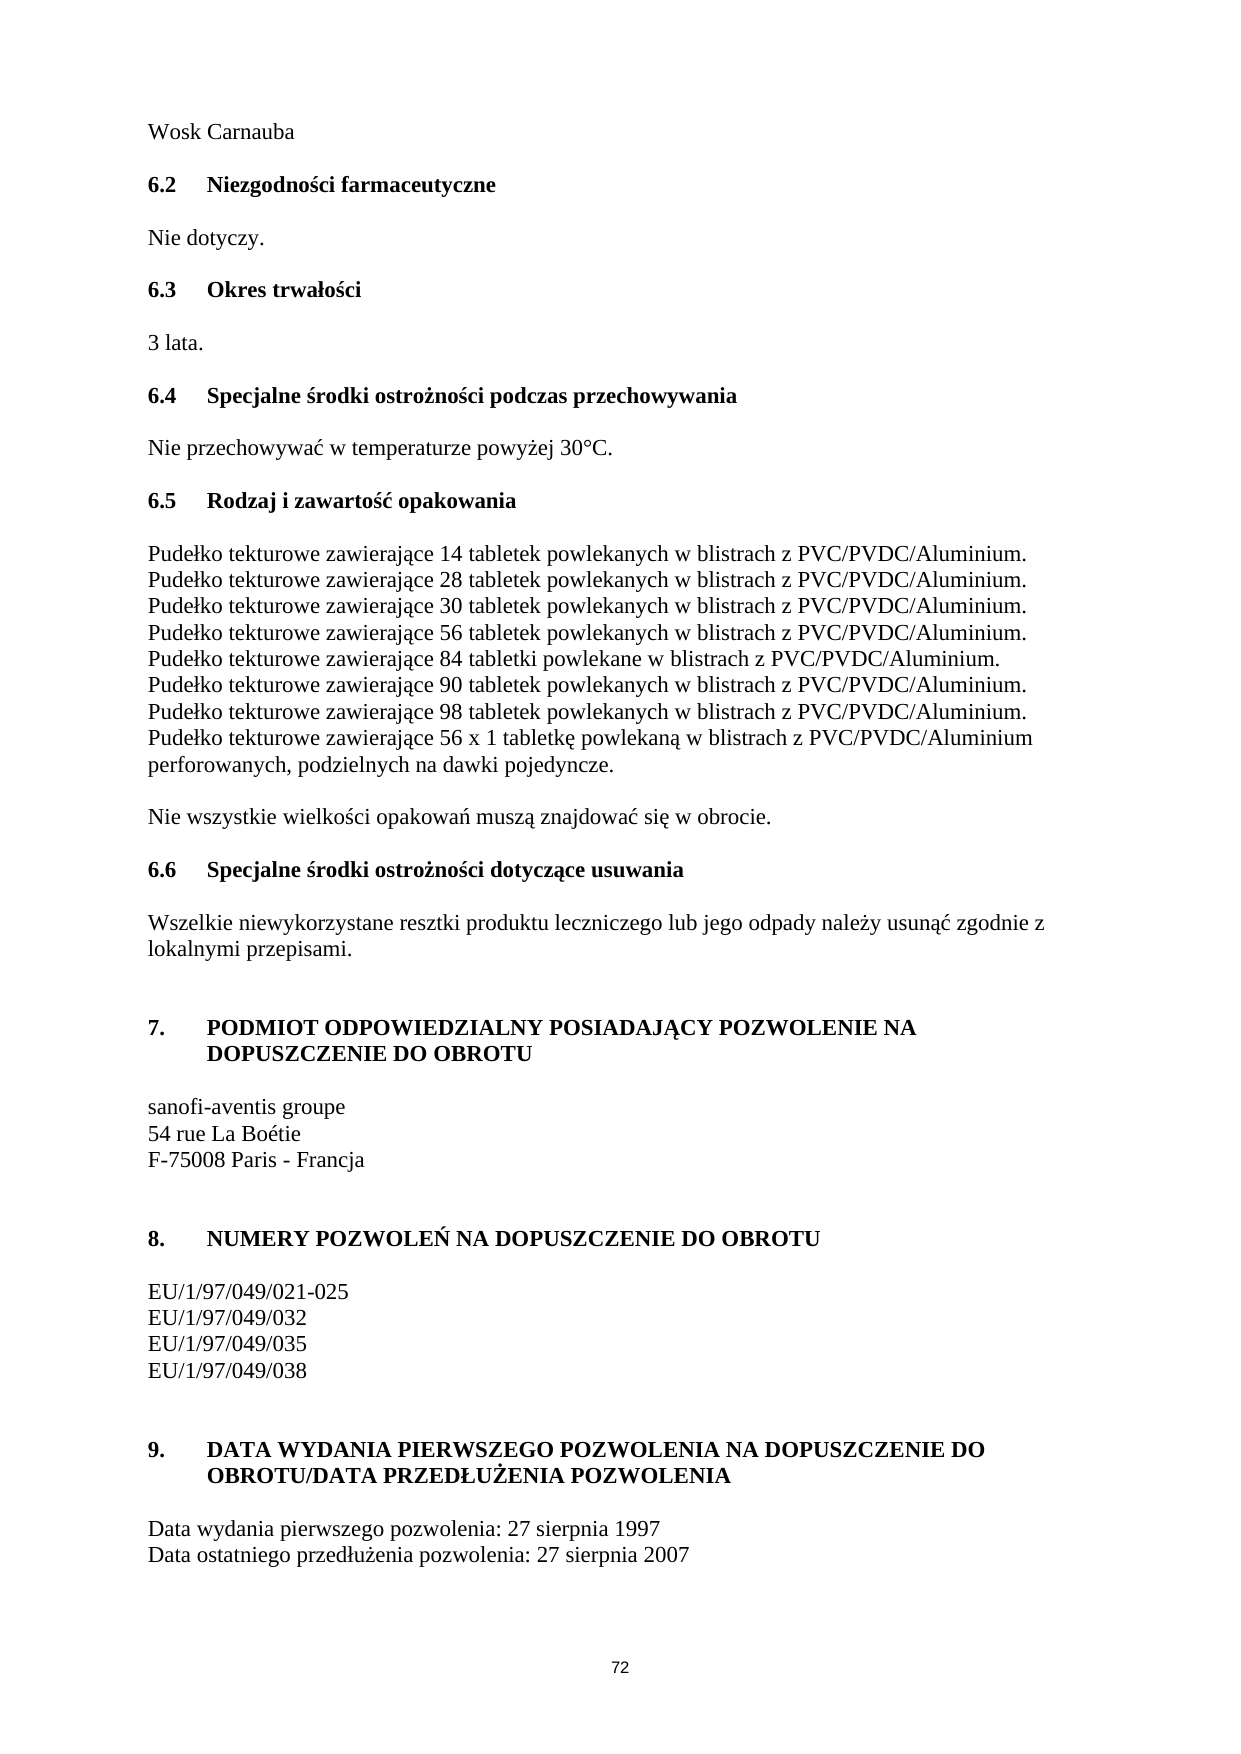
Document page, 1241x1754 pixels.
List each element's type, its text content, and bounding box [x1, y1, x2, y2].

subtitle 6.2 Niezgodności farmaceutyczne [148, 171, 1093, 197]
text Pudełko tekturowe zawierające 14 tabletek powlekanych w blistrach z PVC/PVDC/Aluminium. [148, 540, 1093, 566]
subtitle 8. NUMERY POZWOLEŃ NA DOPUSZCZENIE DO OBROTU [148, 1225, 1093, 1251]
text Pudełko tekturowe zawierające 56 x 1 tabletkę powlekaną w blistrach z PVC/PVDC/Aluminium perforowanych, podzielnych na dawki pojedyncze. [148, 724, 1093, 777]
subtitle 6.4 Specjalne środki ostrożności podczas przechowywania [148, 382, 1093, 408]
subtitle 7. PODMIOT ODPOWIEDZIALNY POSIADAJĄCY POZWOLENIE NA DOPUSZCZENIE DO OBROTU [148, 1014, 1093, 1067]
subtitle 9. DATA WYDANIA PIERWSZEGO POZWOLENIA NA DOPUSZCZENIE DO OBROTU/DATA PRZEDŁUŻENIA POZWOLENIA [148, 1436, 1093, 1488]
text 3 lata. [148, 329, 1093, 355]
text Nie przechowywać w temperaturze powyżej 30°C. [148, 434, 1093, 461]
text Pudełko tekturowe zawierające 30 tabletek powlekanych w blistrach z PVC/PVDC/Aluminium. [148, 592, 1093, 619]
text Wszelkie niewykorzystane resztki produktu leczniczego lub jego odpady należy usunąć zgodnie z lokalnymi przepisami. [148, 909, 1093, 961]
text Data wydania pierwszego pozwolenia: 27 sierpnia 1997 Data ostatniego przedłużenia pozwolenia: 27 sierpnia 2007 [148, 1515, 1093, 1568]
subtitle 6.3 Okres trwałości [148, 276, 1093, 303]
text sanofi-aventis groupe 54 rue La Boétie F-75008 Paris - Francja [148, 1093, 1093, 1172]
text Pudełko tekturowe zawierające 98 tabletek powlekanych w blistrach z PVC/PVDC/Aluminium. [148, 698, 1093, 724]
text Nie dotyczy. [148, 223, 1093, 250]
subtitle 6.6 Specjalne środki ostrożności dotyczące usuwania [148, 856, 1093, 882]
text Wosk Carnauba [148, 118, 1093, 144]
subtitle 6.5 Rodzaj i zawartość opakowania [148, 487, 1093, 513]
text Pudełko tekturowe zawierające 90 tabletek powlekanych w blistrach z PVC/PVDC/Aluminium. [148, 672, 1093, 698]
text Pudełko tekturowe zawierające 28 tabletek powlekanych w blistrach z PVC/PVDC/Aluminium. [148, 566, 1093, 592]
text Pudełko tekturowe zawierające 56 tabletek powlekanych w blistrach z PVC/PVDC/Aluminium. [148, 619, 1093, 645]
text Nie wszystkie wielkości opakowań muszą znajdować się w obrocie. [148, 803, 1093, 830]
text EU/1/97/049/021-025 EU/1/97/049/032 EU/1/97/049/035 EU/1/97/049/038 [148, 1278, 1093, 1383]
text Pudełko tekturowe zawierające 84 tabletki powlekane w blistrach z PVC/PVDC/Aluminium. [148, 645, 1093, 672]
